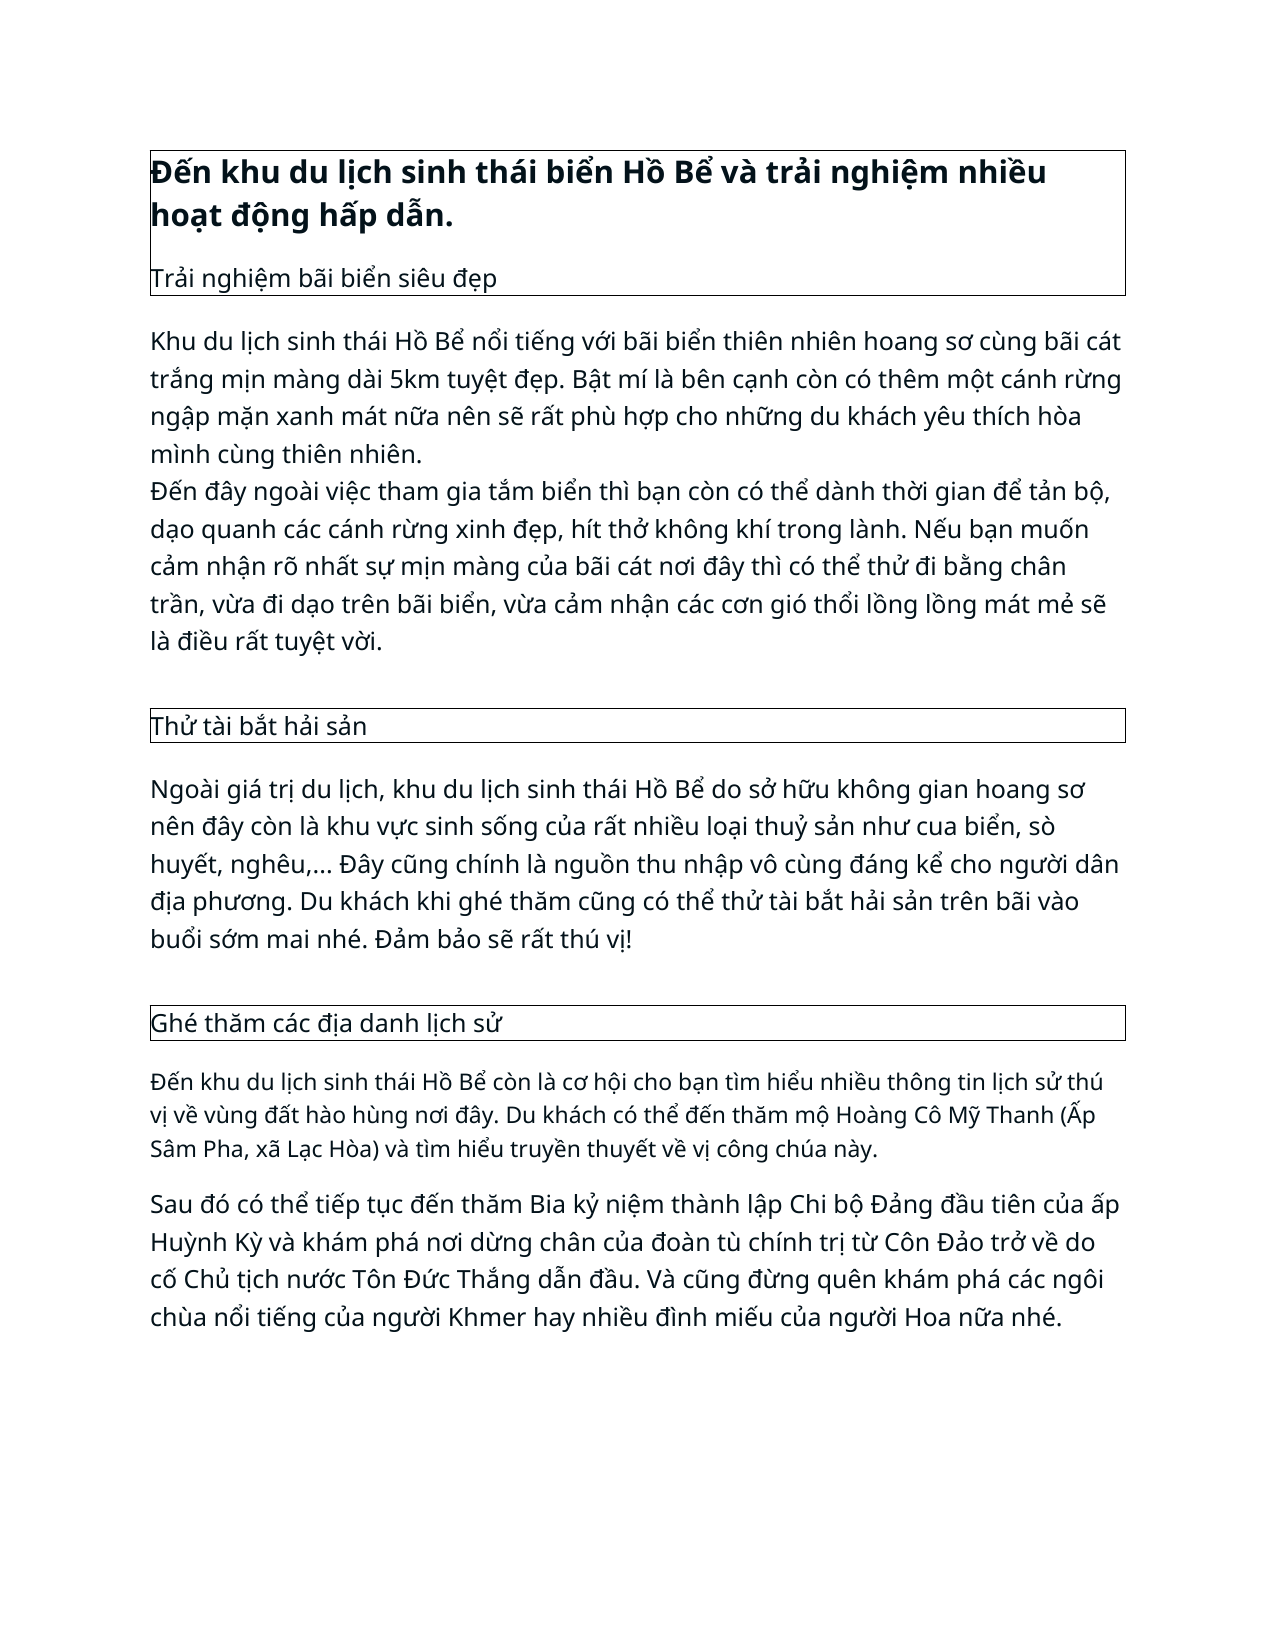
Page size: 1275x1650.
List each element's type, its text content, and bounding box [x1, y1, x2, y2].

subtitle Ghé thăm các địa danh lịch sử [151, 1006, 1125, 1040]
subtitle Đến khu du lịch sinh thái biển Hồ Bể và trải nghiệm nhiều hoạt động hấp dẫn. [151, 151, 1125, 236]
text Đến đây ngoài việc tham gia tắm biển thì bạn còn có thể dành thời gian để tản bộ, dạo quanh các cánh rừng xinh đẹp, hít thở không khí trong lành. Nếu bạn muốn cảm nhận rõ nhất sự mịn màng của bãi cát nơi đây thì có thể thử đi bằng chân trần, vừa đi dạo trên bãi biển, vừa cảm nhận các cơn gió thổi lồng lồng mát mẻ sẽ là điều rất tuyệt vời. [150, 470, 1125, 658]
text Khu du lịch sinh thái Hồ Bể nổi tiếng với bãi biển thiên nhiên hoang sơ cùng bãi cát trắng mịn màng dài 5km tuyệt đẹp. Bật mí là bên cạnh còn có thêm một cánh rừng ngập mặn xanh mát nữa nên sẽ rất phù hợp cho những du khách yêu thích hòa mình cùng thiên nhiên. [150, 320, 1125, 470]
text Ngoài giá trị du lịch, khu du lịch sinh thái Hồ Bể do sở hữu không gian hoang sơ nên đây còn là khu vực sinh sống của rất nhiều loại thuỷ sản như cua biển, sò huyết, nghêu,... Đây cũng chính là nguồn thu nhập vô cùng đáng kể cho người dân địa phương. Du khách khi ghé thăm cũng có thể thử tài bắt hải sản trên bãi vào buổi sớm mai nhé. Đảm bảo sẽ rất thú vị! [150, 768, 1125, 955]
text Sau đó có thể tiếp tục đến thăm Bia kỷ niệm thành lập Chi bộ Đảng đầu tiên của ấp Huỳnh Kỳ và khám phá nơi dừng chân của đoàn tù chính trị từ Côn Đảo trở về do cố Chủ tịch nước Tôn Đức Thắng dẫn đầu. Và cũng đừng quên khám phá các ngôi chùa nổi tiếng của người Khmer hay nhiều đình miếu của người Hoa nữa nhé. [150, 1183, 1125, 1333]
text Đến khu du lịch sinh thái Hồ Bể còn là cơ hội cho bạn tìm hiểu nhiều thông tin lịch sử thú vị về vùng đất hào hùng nơi đây. Du khách có thể đến thăm mộ Hoàng Cô Mỹ Thanh (Ấp Sâm Pha, xã Lạc Hòa) và tìm hiểu truyền thuyết về vị công chúa này. [150, 1066, 1125, 1164]
subtitle Trải nghiệm bãi biển siêu đẹp [151, 260, 1125, 295]
subtitle Thử tài bắt hải sản [151, 709, 1125, 742]
